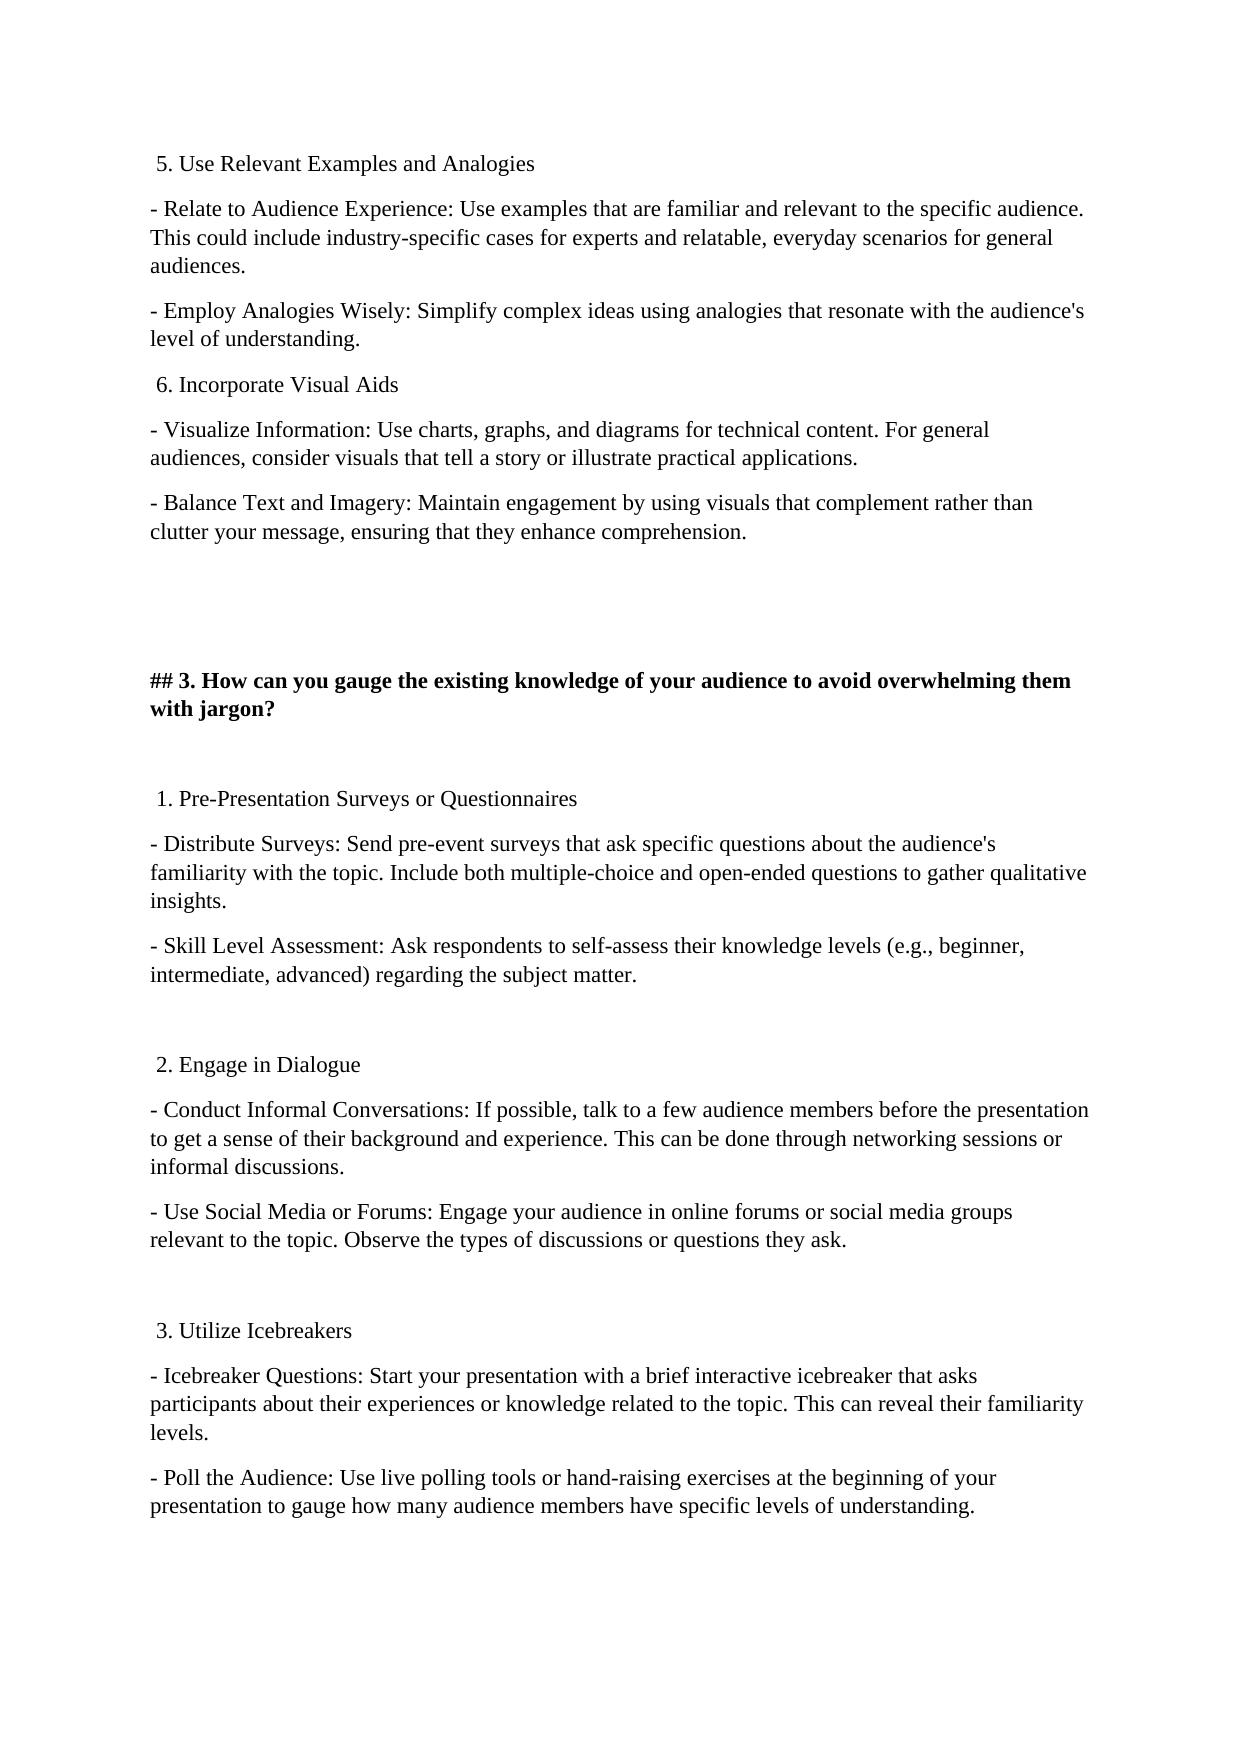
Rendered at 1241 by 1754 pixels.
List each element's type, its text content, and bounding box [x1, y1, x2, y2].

text - Visualize Information: Use charts, graphs, and diagrams for technical content. For general audiences, consider visuals that tell a story or illustrate practical applications. [150, 416, 1090, 471]
text - Balance Text and Imagery: Maintain engagement by using visuals that complement rather than clutter your message, ensuring that they enhance comprehension. [150, 489, 1090, 544]
text - Skill Level Assessment: Ask respondents to self-assess their knowledge levels (e.g., beginner, intermediate, advanced) regarding the subject matter. [150, 932, 1090, 987]
text 3. Utilize Icebreakers [150, 1317, 1090, 1343]
text - Relate to Audience Experience: Use examples that are familiar and relevant to the specific audience. This could include industry-specific cases for experts and relatable, everyday scenarios for general audiences. [150, 195, 1090, 278]
text 2. Engage in Dialogue [150, 1051, 1090, 1077]
text - Employ Analogies Wisely: Simplify complex ideas using analogies that resonate with the audience's level of understanding. [150, 297, 1090, 352]
text 6. Incorporate Visual Aids [150, 371, 1090, 397]
text ## 3. How can you gauge the existing knowledge of your audience to avoid overwhelming them with jargon? [150, 667, 1090, 721]
text 5. Use Relevant Examples and Analogies [150, 150, 1090, 176]
text - Poll the Audience: Use live polling tools or hand-raising exercises at the beginning of your presentation to gauge how many audience members have specific levels of understanding. [150, 1464, 1090, 1519]
text - Distribute Surveys: Send pre-event surveys that ask specific questions about the audience's familiarity with the topic. Include both multiple-choice and open-ended questions to gather qualitative insights. [150, 830, 1090, 914]
text - Use Social Media or Forums: Engage your audience in online forums or social media groups relevant to the topic. Observe the types of discussions or questions they ask. [150, 1198, 1090, 1253]
text - Conduct Informal Conversations: If possible, talk to a few audience members before the presentation to get a sense of their background and experience. This can be done through networking sessions or informal discussions. [150, 1096, 1090, 1179]
text 1. Pre-Presentation Surveys or Questionnaires [150, 785, 1090, 812]
text - Icebreaker Questions: Start your presentation with a brief interactive icebreaker that asks participants about their experiences or knowledge related to the topic. This can reveal their familiarity levels. [150, 1362, 1090, 1445]
